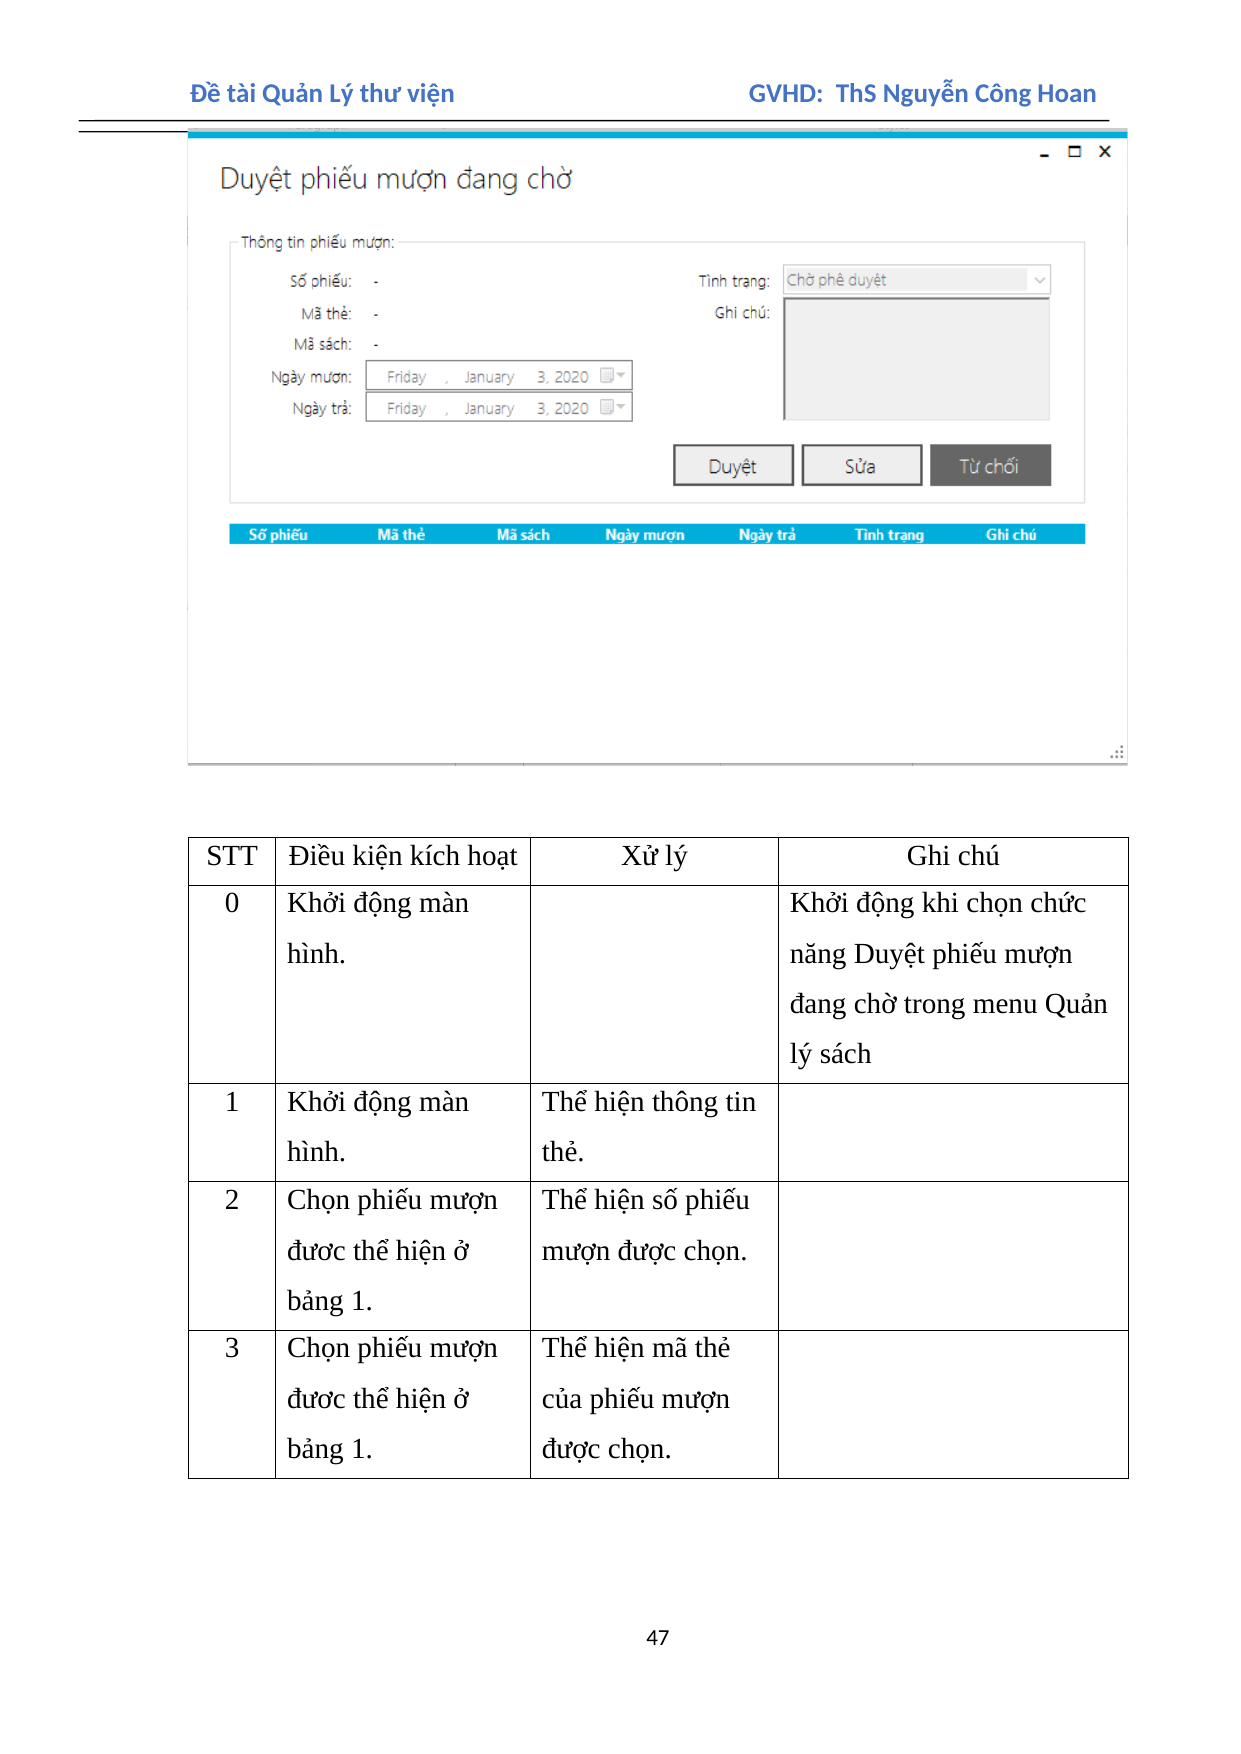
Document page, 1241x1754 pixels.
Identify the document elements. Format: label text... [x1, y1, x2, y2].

picture [187, 139, 1128, 766]
table_cell 3 [189, 1331, 275, 1478]
table_cell [779, 1084, 1128, 1181]
table_header STT [189, 838, 275, 884]
table_cell Khởi động màn hình. [276, 886, 530, 1083]
table_cell Khởi động khi chọn chức năng Duyệt phiếu mượn đang chờ trong menu Quản lý sách [779, 886, 1128, 1083]
table_cell Chọn phiếu mượn đươc thể hiện ở bảng 1. [276, 1182, 530, 1329]
table_header Ghi chú [779, 838, 1128, 884]
table_cell Thể hiện mã thẻ của phiếu mượn được chọn. [531, 1331, 778, 1478]
table_cell 0 [189, 886, 275, 1083]
table_header Xử lý [531, 838, 778, 884]
table_cell [779, 1182, 1128, 1329]
table_cell [531, 886, 778, 1083]
table_cell [779, 1331, 1128, 1478]
table_header Điều kiện kích hoạt [276, 838, 530, 884]
table_cell Khởi động màn hình. [276, 1084, 530, 1181]
table_cell 1 [189, 1084, 275, 1181]
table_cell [276, 1331, 530, 1478]
table_cell Thể hiện thông tin thẻ. [531, 1084, 778, 1181]
table_cell Thể hiện số phiếu mượn được chọn. [531, 1182, 778, 1329]
table_cell 2 [189, 1182, 275, 1329]
